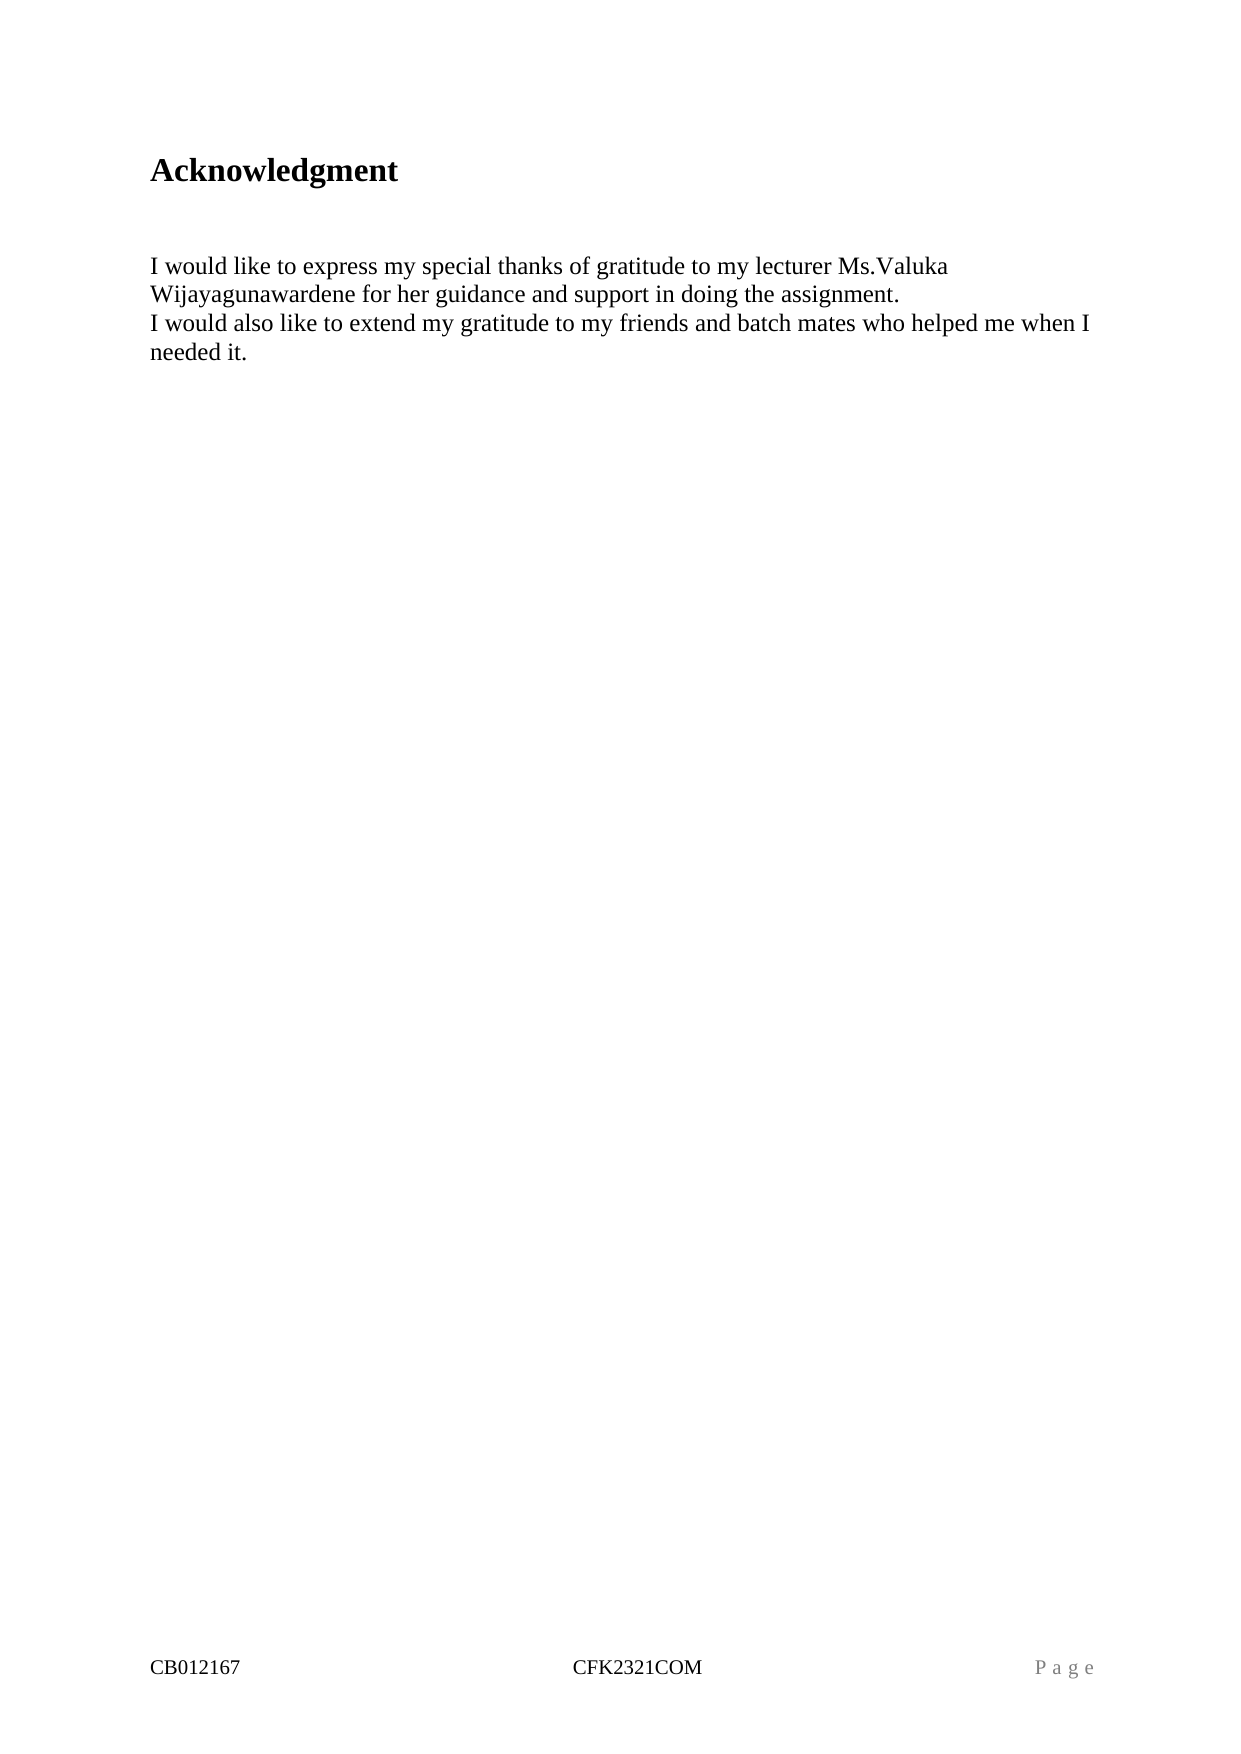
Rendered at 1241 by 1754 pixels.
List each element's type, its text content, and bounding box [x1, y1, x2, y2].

text I would like to express my special thanks of gratitude to my lecturer Ms.Valuka Wijayagunawardene for her guidance and support in doing the assignment. [150, 251, 1090, 308]
text I would also like to extend my gratitude to my friends and batch mates who helped me when I needed it. [150, 308, 1090, 366]
text Acknowledgment [150, 150, 1090, 251]
